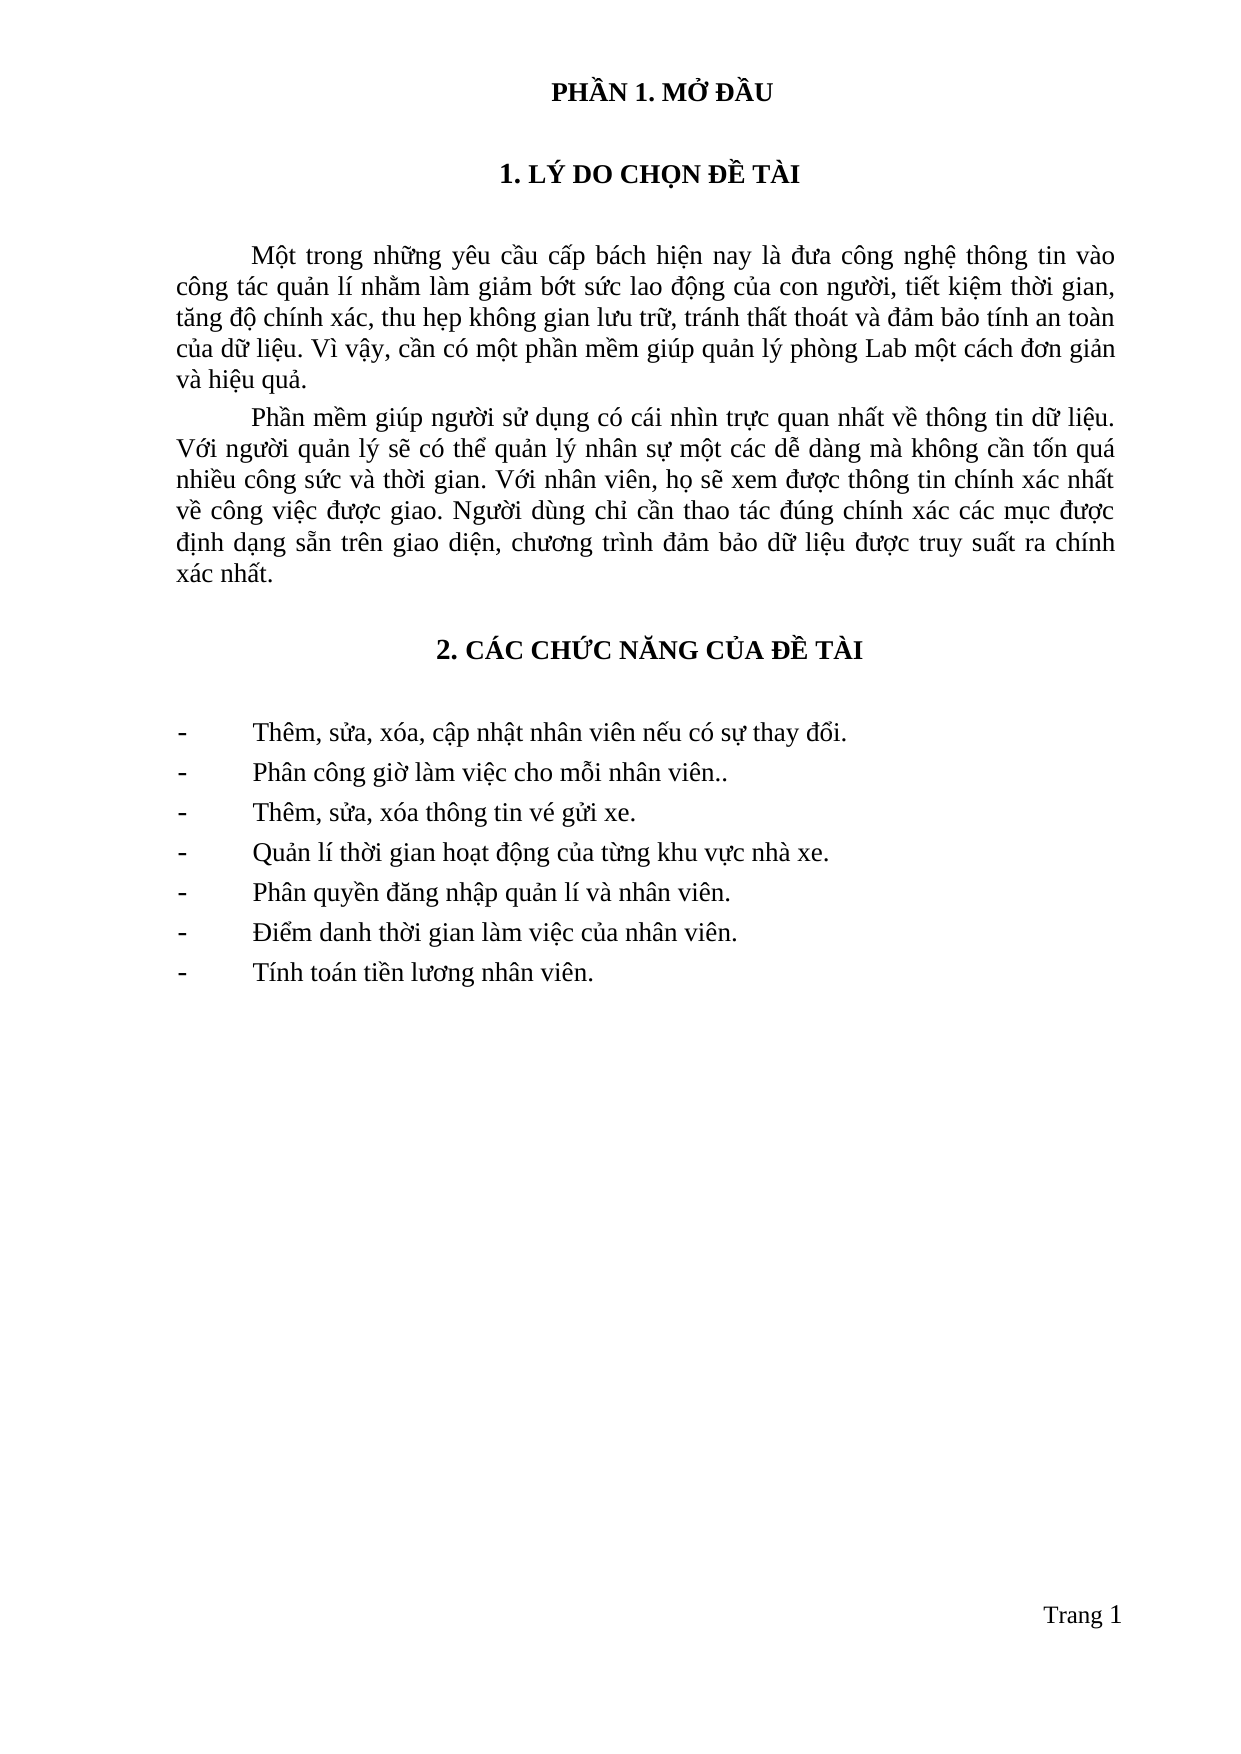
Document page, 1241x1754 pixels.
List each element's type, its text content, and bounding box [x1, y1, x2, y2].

text PHẦN 1. MỞ ĐẦU [178, 76, 1122, 107]
text Một trong những yêu cầu cấp bách hiện nay là đưa công nghệ thông tin vào công tác quản lí nhằm làm giảm bớt sức lao động của con người, tiết kiệm thời gian, tăng độ chính xác, thu hẹp không gian lưu trữ, tránh thất thoát và đảm bảo tính an toàn của dữ liệu. Vì vậy, cần có một phần mềm giúp quản lý phòng Lab một cách đơn giản và hiệu quả. [176, 239, 1117, 394]
list Thêm, sửa, xóa, cập nhật nhân viên nếu có sự thay đổi. [168, 714, 1122, 748]
list Quản lí thời gian hoạt động của từng khu vực nhà xe. [168, 834, 1122, 868]
list LÝ DO CHỌN ĐỀ TÀI [177, 156, 1122, 190]
text Phần mềm giúp người sử dụng có cái nhìn trực quan nhất về thông tin dữ liệu. Với người quản lý sẽ có thể quản lý nhân sự một các dễ dàng mà không cần tốn quá nhiều công sức và thời gian. Với nhân viên, họ sẽ xem được thông tin chính xác nhất về công việc được giao. Người dùng chỉ cần thao tác đúng chính xác các mục được định dạng sẵn trên giao diện, chương trình đảm bảo dữ liệu được truy suất ra chính xác nhất. [176, 401, 1117, 588]
list Phân quyền đăng nhập quản lí và nhân viên. [168, 874, 1122, 908]
list Phân công giờ làm việc cho mỗi nhân viên.. [168, 754, 1122, 788]
list CÁC CHỨC NĂNG CỦA ĐỀ TÀI [177, 632, 1122, 666]
list Điểm danh thời gian làm việc của nhân viên. [168, 914, 1122, 948]
list Tính toán tiền lương nhân viên. [168, 954, 1122, 988]
list Thêm, sửa, xóa thông tin vé gửi xe. [168, 794, 1122, 828]
